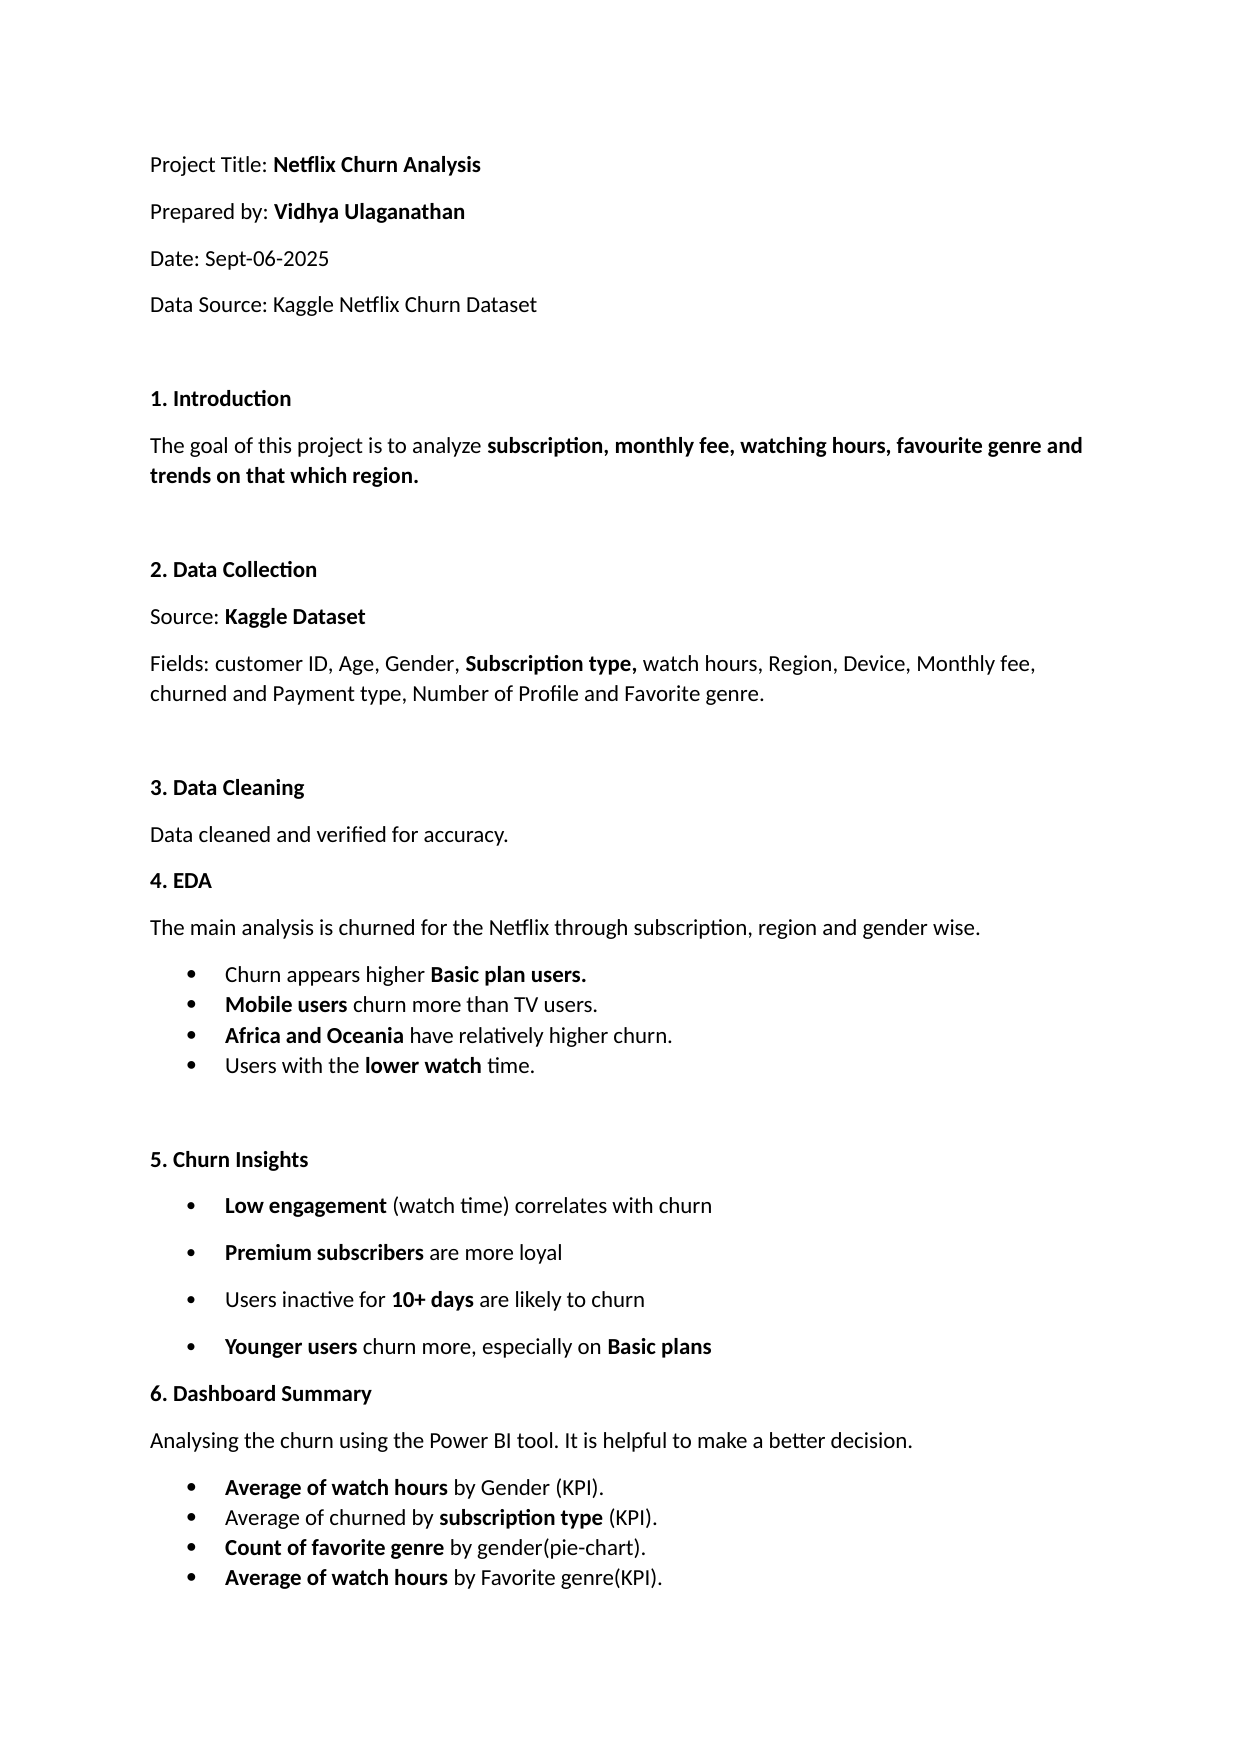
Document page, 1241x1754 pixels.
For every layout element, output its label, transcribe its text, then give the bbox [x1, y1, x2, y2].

list Average of churned by subscription type (KPI). [187, 1503, 1090, 1531]
list Mobile users churn more than TV users. [187, 991, 1090, 1019]
text Date: Sept-06-2025 [150, 244, 1090, 272]
list Count of favorite genre by gender(pie-chart). [187, 1533, 1090, 1561]
text Data cleaned and verified for accuracy. [150, 820, 1090, 848]
text Fields: customer ID, Age, Gender, Subscription type, watch hours, Region, Device, Monthly fee, churned and Payment type, Number of Profile and Favorite genre. [150, 649, 1090, 707]
text Analysing the churn using the Power BI tool. It is helpful to make a better decision. [150, 1426, 1090, 1454]
list Users with the lower watch time. [187, 1051, 1090, 1079]
text The main analysis is churned for the Netflix through subscription, region and gender wise. [150, 913, 1090, 942]
list Average of watch hours by Gender (KPI). [187, 1473, 1090, 1501]
text 3. Data Cleaning [150, 773, 1090, 801]
list Low engagement (watch time) correlates with churn [187, 1192, 1090, 1220]
text 4. EDA [150, 867, 1090, 895]
list Africa and Oceania have relatively higher churn. [187, 1021, 1090, 1049]
text 1. Introduction [150, 384, 1090, 412]
text The goal of this project is to analyze subscription, monthly fee, watching hours, favourite genre and trends on that which region. [150, 431, 1090, 489]
text Source: Kaggle Dataset [150, 602, 1090, 630]
text Data Source: Kaggle Netflix Churn Dataset [150, 291, 1090, 319]
list Average of watch hours by Favorite genre(KPI). [187, 1563, 1090, 1592]
list Premium subscribers are more loyal [187, 1238, 1090, 1267]
list Users inactive for 10+ days are likely to churn [187, 1285, 1090, 1313]
text 5. Churn Insights [150, 1145, 1090, 1173]
text Prepared by: Vidhya Ulaganathan [150, 197, 1090, 225]
text 6. Dashboard Summary [150, 1379, 1090, 1407]
text 2. Data Collection [150, 555, 1090, 583]
text Project Title: Netflix Churn Analysis [150, 150, 1090, 178]
list Churn appears higher Basic plan users. [187, 960, 1090, 988]
list Younger users churn more, especially on Basic plans [187, 1332, 1090, 1360]
